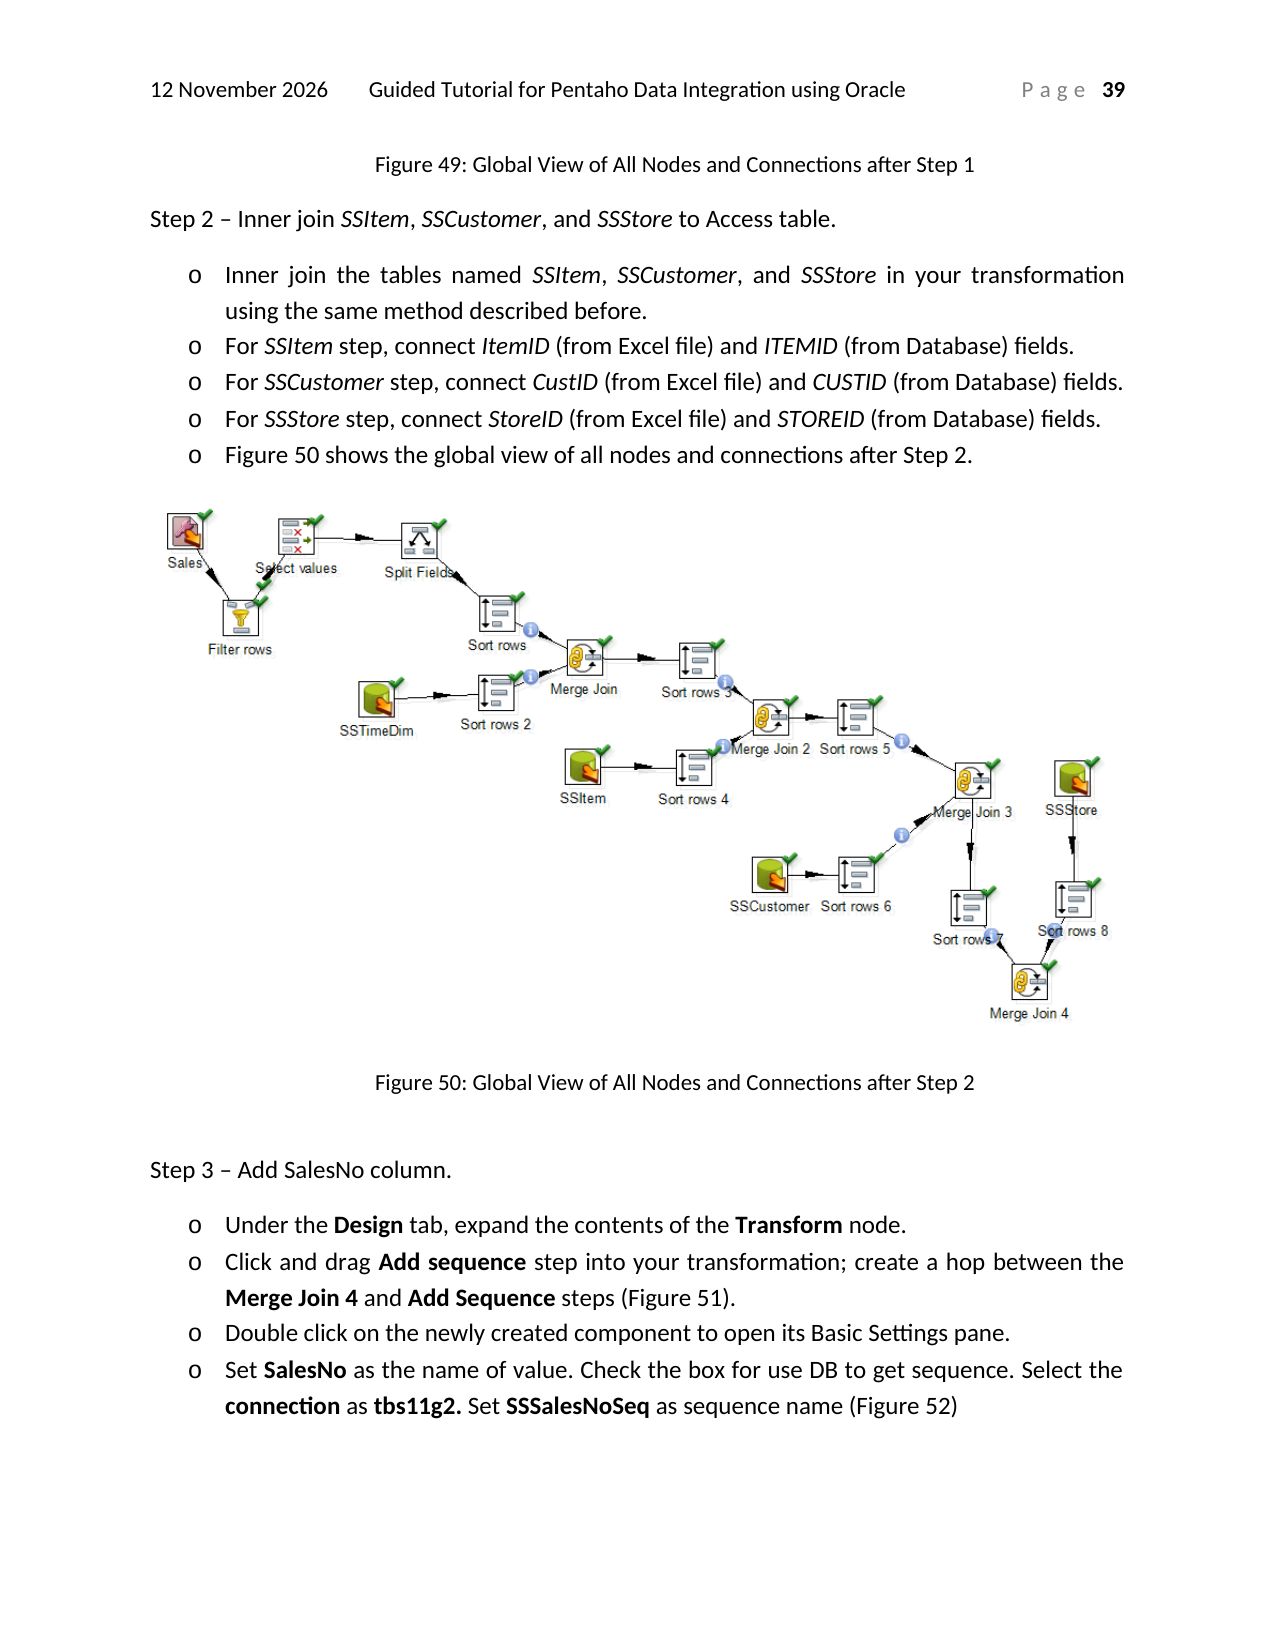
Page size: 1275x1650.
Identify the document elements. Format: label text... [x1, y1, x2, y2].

list For SSItem step, connect ItemID (from Excel file) and ITEMID (from Database) fields. [187, 330, 1125, 362]
text Step 3 – Add SalesNo column. [150, 1154, 1125, 1184]
list Figure 50: Global View of All Nodes and Connections after Step 2 [225, 1068, 1125, 1097]
list For SSStore step, connect StoreID (from Excel file) and STOREID (from Database) fields. [187, 403, 1125, 435]
list For SSCustomer step, connect CustID (from Excel file) and CUSTID (from Database) fields. [187, 367, 1125, 398]
list Figure 49: Global View of All Nodes and Connections after Step 1 [225, 150, 1125, 178]
list Figure 50 shows the global view of all nodes and connections after Step 2. [187, 439, 1125, 471]
text Step 2 – Inner join SSItem, SSCustomer, and SSStore to Access table. [150, 203, 1125, 233]
picture [150, 496, 1125, 1044]
list Click and drag Add sequence step into your transformation; create a hop between the Merge Join 4 and Add Sequence steps (Figure 51). [187, 1246, 1125, 1313]
list Under the Design tab, expand the contents of the Transform node. [187, 1209, 1125, 1241]
list Double click on the newly created component to open its Basic Settings pane. [187, 1317, 1125, 1349]
list Inner join the tables named SSItem, SSCustomer, and SSStore in your transformation using the same method described before. [187, 259, 1125, 326]
list Set SalesNo as the name of value. Check the box for use DB to get sequence. Select the connection as tbs11g2. Set SSSalesNoSeq as sequence name (Figure 52) [187, 1354, 1125, 1421]
